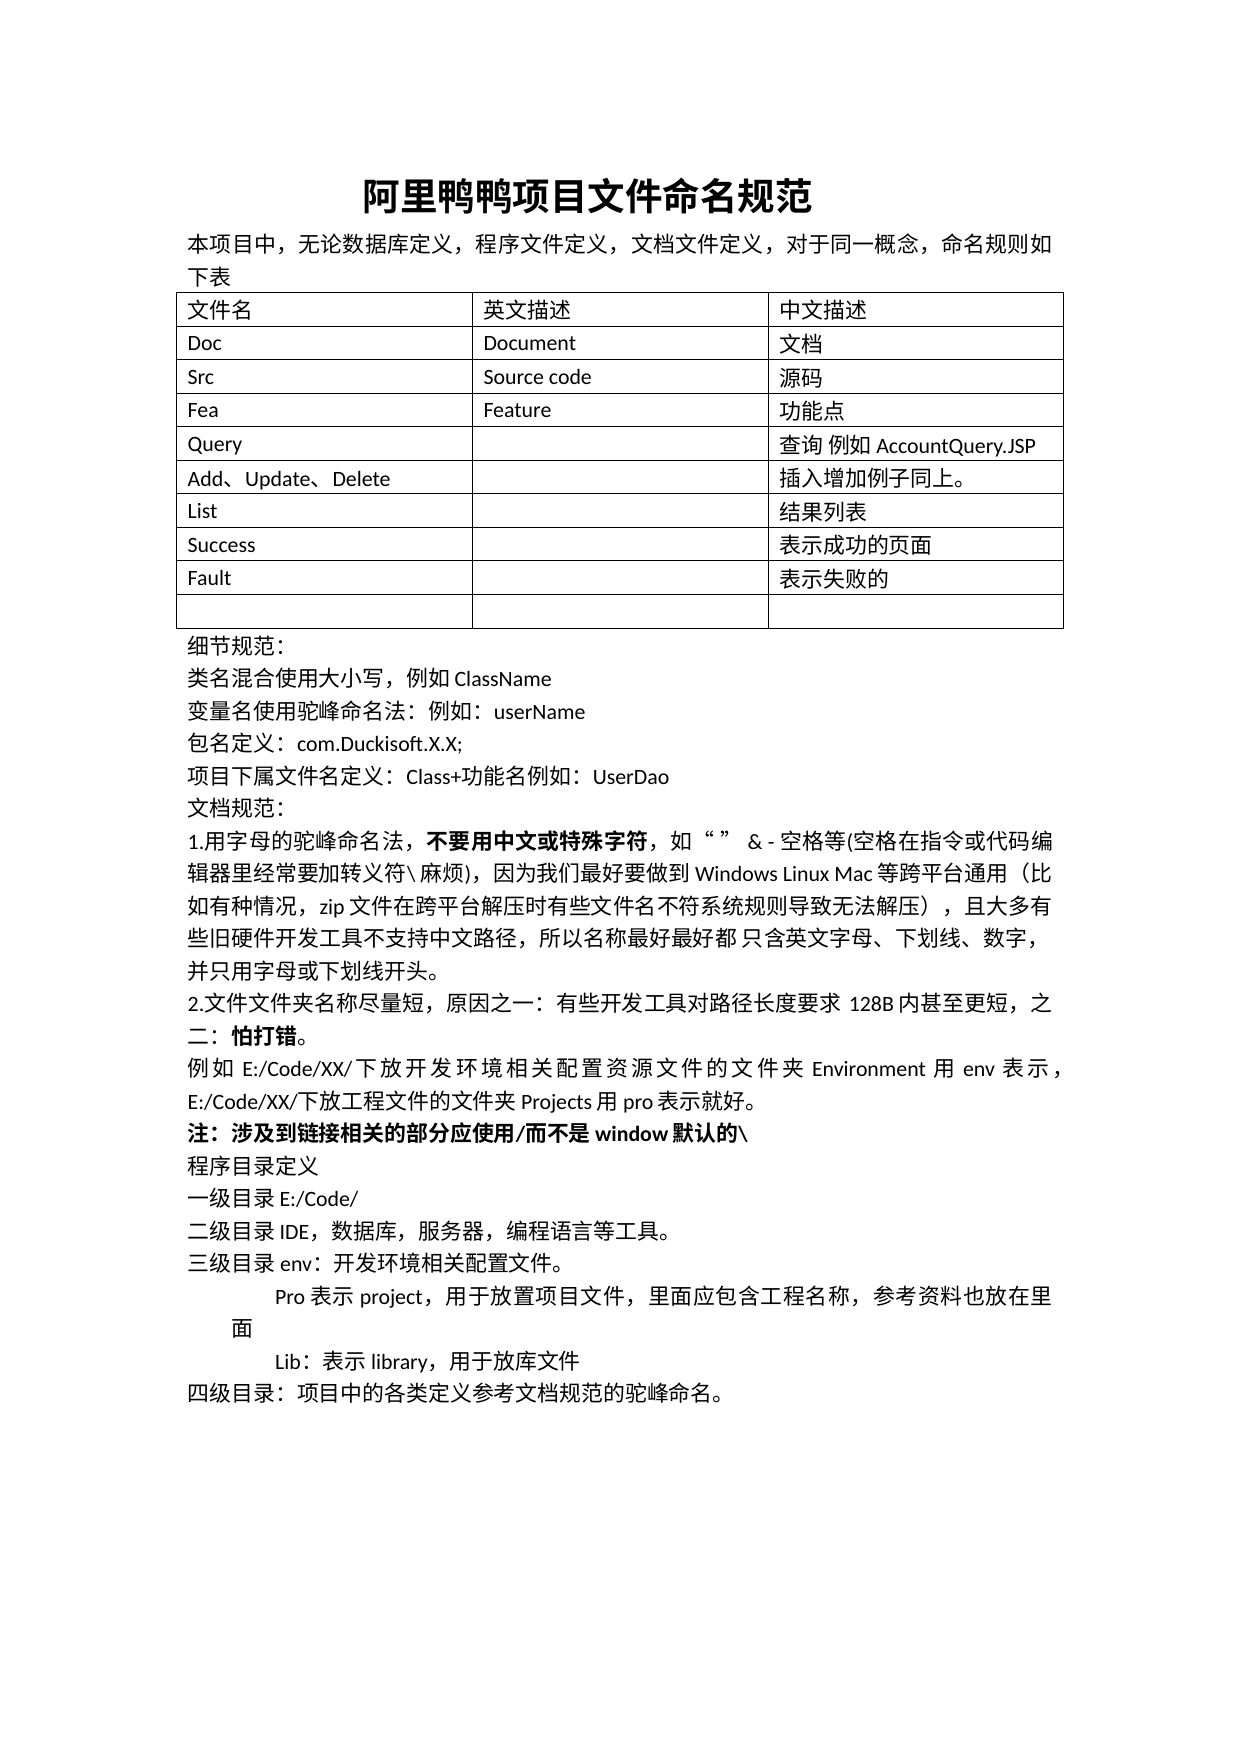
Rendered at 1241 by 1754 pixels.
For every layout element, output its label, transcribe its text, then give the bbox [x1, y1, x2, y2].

table_cell Document [473, 327, 768, 359]
text 阿里鸭鸭项目文件命名规范 [319, 162, 1053, 227]
table_cell Fea [177, 394, 472, 426]
text 1.用字母的驼峰命名法，不要用中文或特殊字符，如“ ” & - 空格等(空格在指令或代码编辑器里经常要加转义符\ 麻烦)，因为我们最好要做到Windows Linux Mac等跨平台通用（比如有种情况，zip文件在跨平台解压时有些文件名不符系统规则导致无法解压），且大多有些旧硬件开发工具不支持中文路径，所以名称最好最好都 只含英文字母、下划线、数字，并只用字母或下划线开头。 [187, 823, 1053, 986]
text 类名混合使用大小写，例如ClassName [187, 661, 1053, 693]
text 文档规范： [187, 791, 1053, 823]
text Lib：表示library，用于放库文件 [231, 1343, 1053, 1376]
table_cell 表示成功的页面 [769, 528, 1063, 560]
table_cell 查询 例如AccountQuery.JSP [769, 427, 1063, 460]
table_cell [473, 427, 768, 460]
text 变量名使用驼峰命名法：例如：userName [187, 693, 1053, 726]
table_cell Add、Update、Delete [177, 461, 472, 493]
table_cell Doc [177, 327, 472, 359]
table_cell [473, 561, 768, 594]
table_cell 插入增加例子同上。 [769, 461, 1063, 493]
text 二级目录IDE，数据库，服务器，编程语言等工具。 [187, 1213, 1053, 1246]
text 一级目录E:/Code/ [187, 1181, 1053, 1213]
table_cell Success [177, 528, 472, 560]
table_cell Query [177, 427, 472, 460]
table_cell 结果列表 [769, 494, 1063, 527]
text 注：涉及到链接相关的部分应使用/而不是window默认的\ [187, 1116, 1053, 1148]
text 本项目中，无论数据库定义，程序文件定义，文档文件定义，对于同一概念，命名规则如下表 [187, 227, 1053, 292]
table_cell List [177, 494, 472, 527]
table_cell 表示失败的 [769, 561, 1063, 594]
table_header 中文描述 [769, 293, 1063, 326]
table_cell [473, 595, 768, 627]
table_cell 文档 [769, 327, 1063, 359]
text 2.文件文件夹名称尽量短，原因之一：有些开发工具对路径长度要求128B内甚至更短，之二：怕打错。 例如E:/Code/XX/下放开发环境相关配置资源文件的文件夹Environment用env表示，E:/Code/XX/下放工程文件的文件夹Projects用pro表示就好。 [187, 986, 1053, 1116]
text 程序目录定义 [187, 1148, 1053, 1181]
table_cell Fault [177, 561, 472, 594]
text 三级目录 env：开发环境相关配置文件。 [187, 1246, 1053, 1278]
text Pro表示project，用于放置项目文件，里面应包含工程名称，参考资料也放在里面 [231, 1278, 1053, 1343]
text 四级目录：项目中的各类定义参考文档规范的驼峰命名。 [187, 1376, 1053, 1408]
table_header 英文描述 [473, 293, 768, 326]
table_cell [769, 595, 1063, 627]
table_cell [473, 461, 768, 493]
table_cell Src [177, 360, 472, 393]
table_cell [473, 494, 768, 527]
table_cell Source code [473, 360, 768, 393]
table_cell [177, 595, 472, 627]
text 包名定义：com.Duckisoft.X.X; [187, 726, 1053, 758]
text 细节规范： [187, 629, 1053, 661]
table_cell 功能点 [769, 394, 1063, 426]
table_header 文件名 [177, 293, 472, 326]
table_cell [473, 528, 768, 560]
text 项目下属文件名定义：Class+功能名例如：UserDao [187, 758, 1053, 791]
table_cell 源码 [769, 360, 1063, 393]
table_cell Feature [473, 394, 768, 426]
